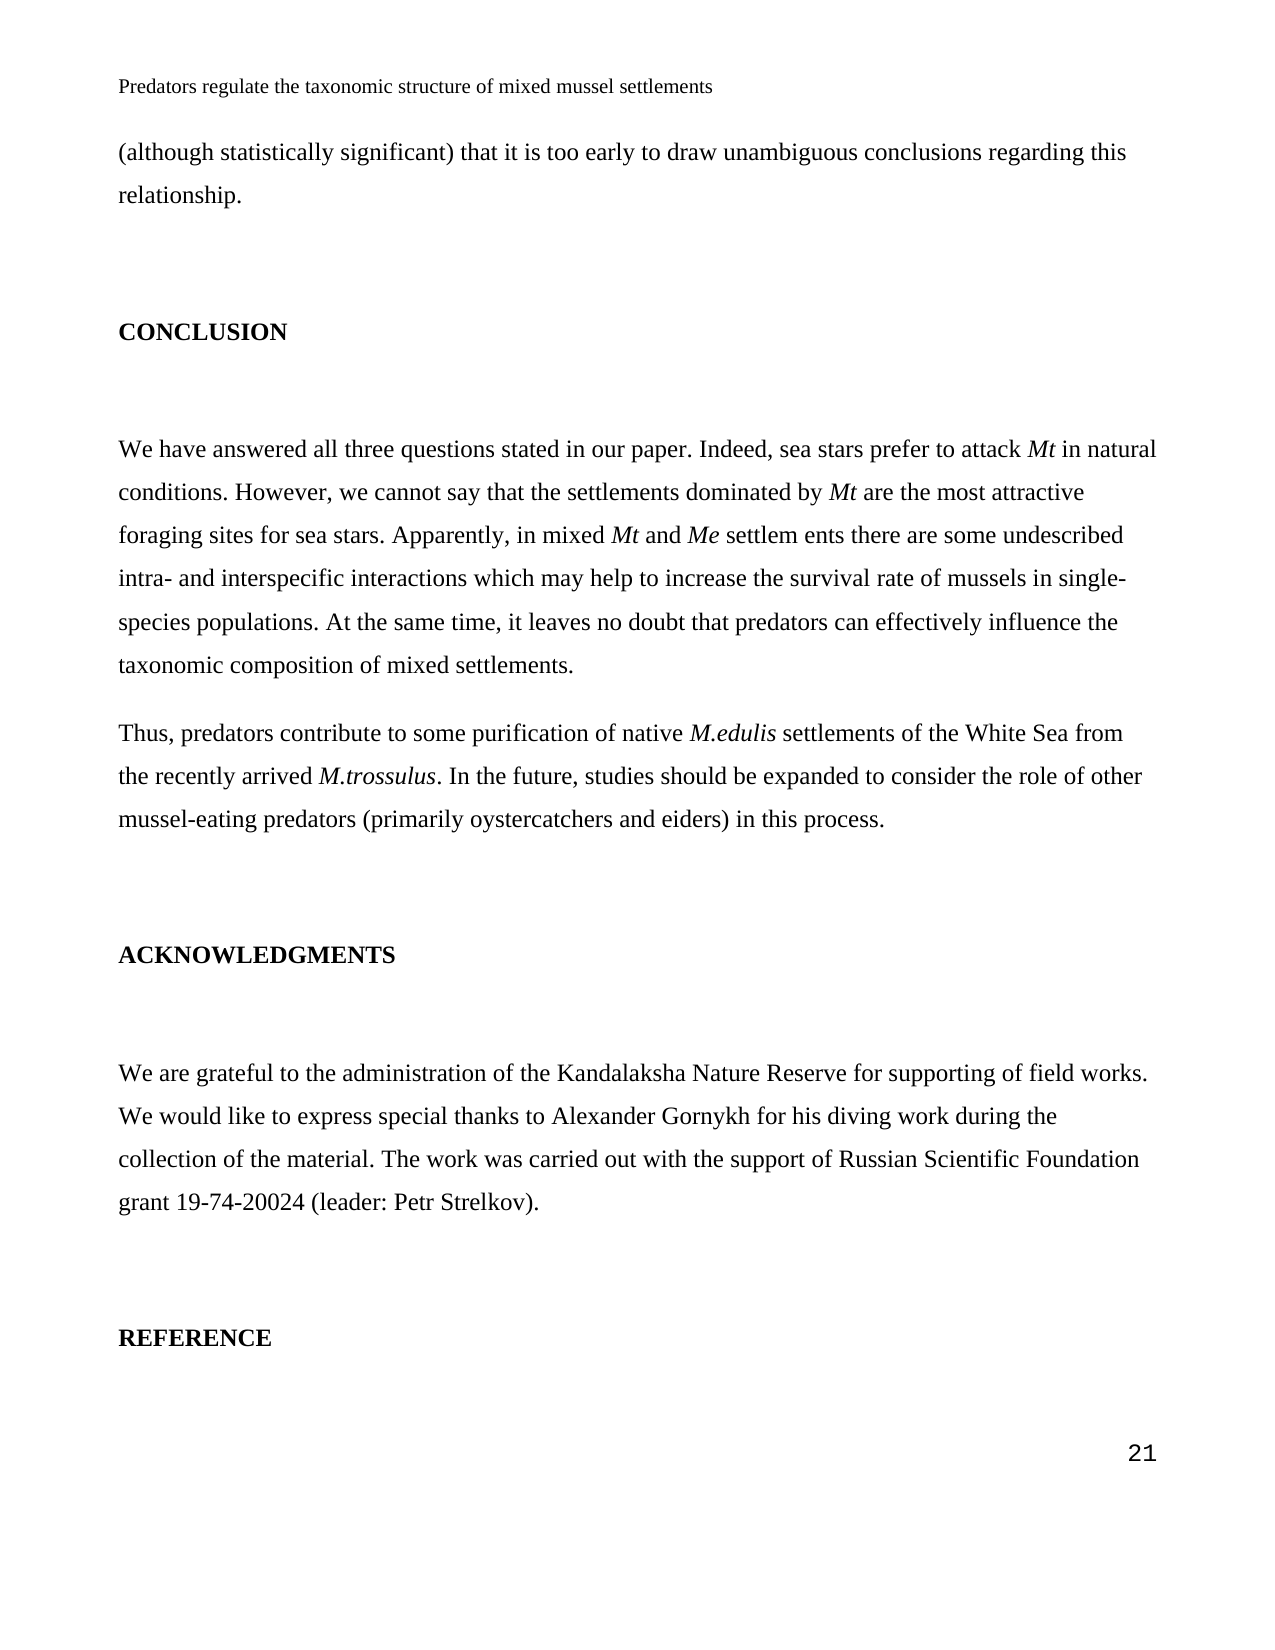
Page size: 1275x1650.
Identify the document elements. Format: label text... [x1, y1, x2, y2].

text Thus, predators contribute to some purification of native M.edulis settlements of the White Sea from the recently arrived M.trossulus. In the future, studies should be expanded to consider the role of other mussel-eating predators (primarily oystercatchers and eiders) in this process. [118, 718, 1157, 833]
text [118, 137, 1157, 209]
text We are grateful to the administration of the Kandalaksha Nature Reserve for supporting of field works. We would like to express special thanks to Alexander Gornykh for his diving work during the collection of the material. The work was carried out with the support of Russian Scientific Foundation grant 19-74-20024 (leader: Petr Strelkov). [118, 1058, 1157, 1216]
subtitle Reference [118, 1323, 1157, 1352]
subtitle Acknowledgments [118, 940, 1157, 969]
text We have answered all three questions stated in our paper. Indeed, sea stars prefer to attack Mt in natural conditions. However, we cannot say that the settlements dominated by Mt are the most attractive foraging sites for sea stars. Apparently, in mixed Mt and Me settlem ents there are some undescribed intra- and interspecific interactions which may help to increase the survival rate of mussels in single-species populations. At the same time, it leaves no doubt that predators can effectively influence the taxonomic composition of mixed settlements. [118, 434, 1157, 678]
subtitle Conclusion [118, 317, 1157, 345]
